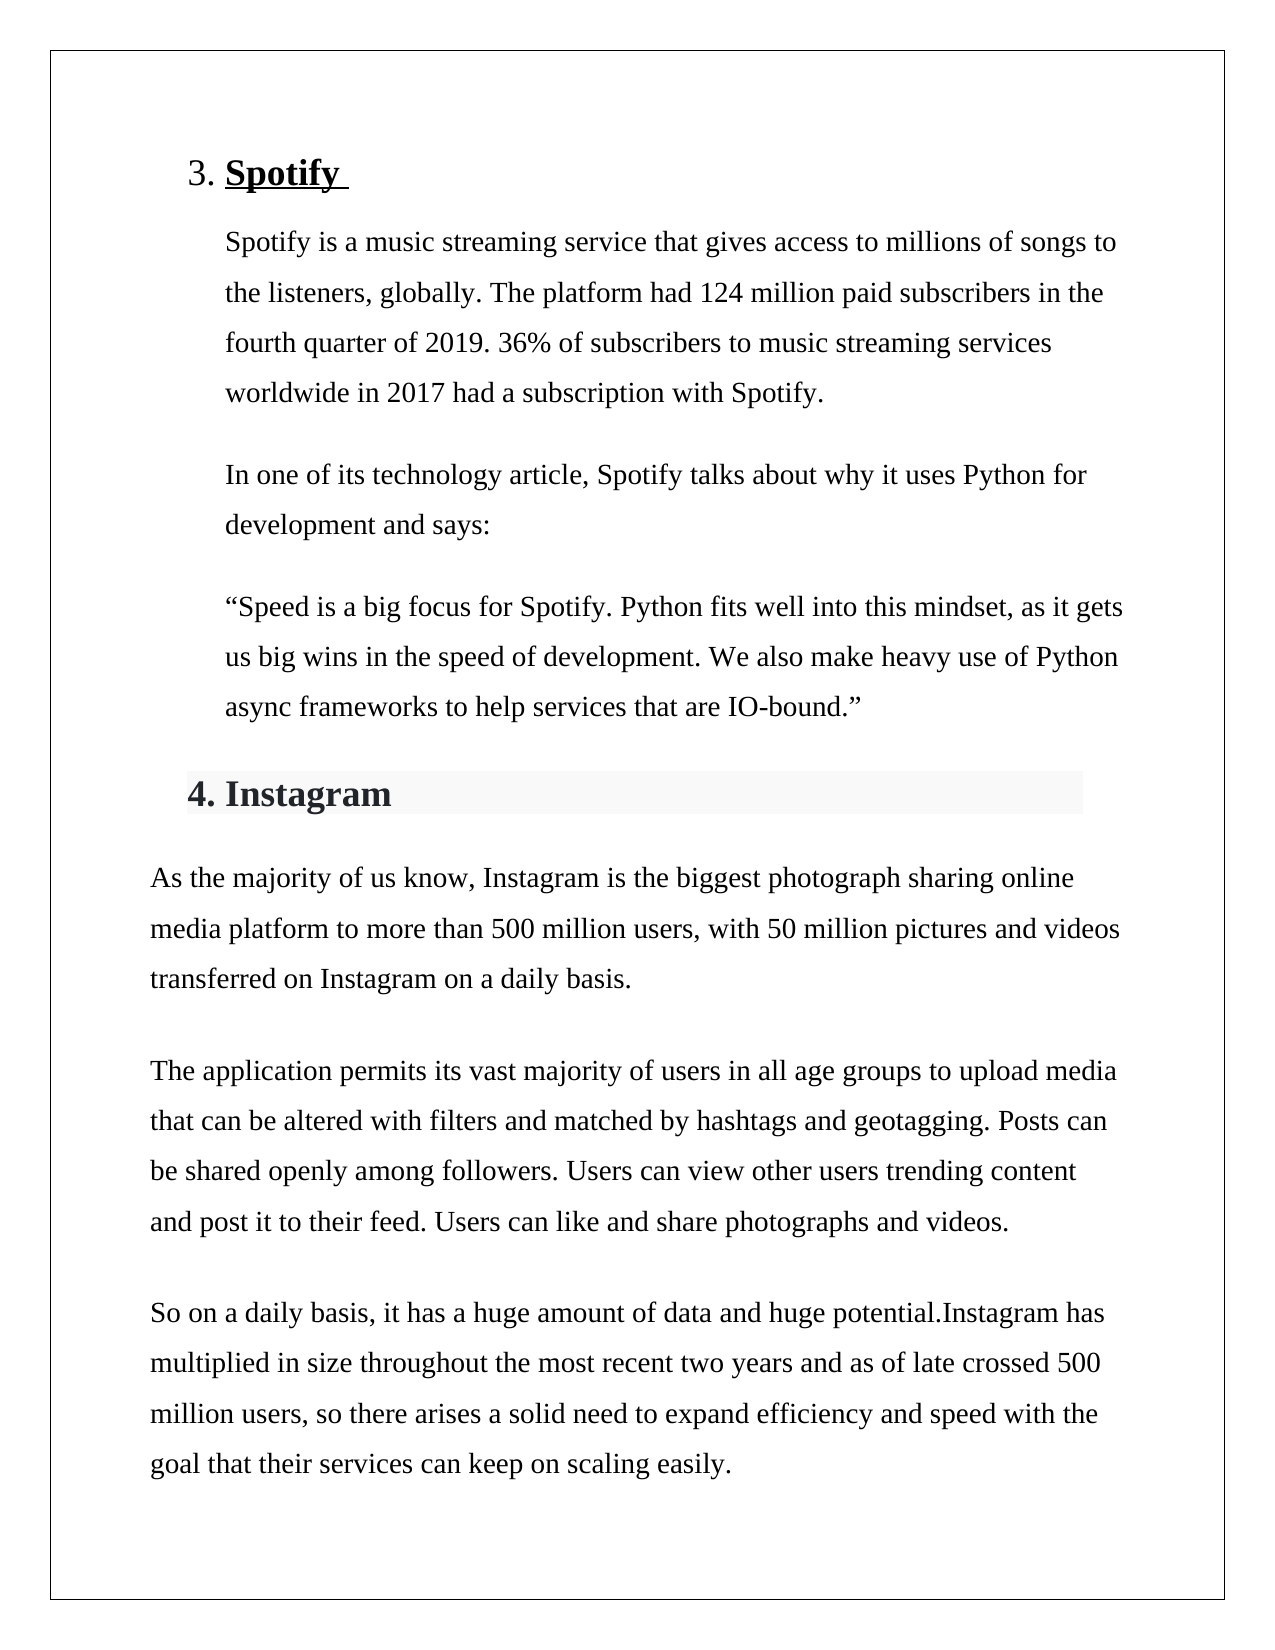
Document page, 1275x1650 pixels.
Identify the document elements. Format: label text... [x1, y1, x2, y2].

text So on a daily basis, it has a huge amount of data and huge potential.Instagram has multiplied in size throughout the most recent two years and as of late crossed 500 million users, so there arises a solid need to expand efficiency and speed with the goal that their services can keep on scaling easily. [150, 1295, 1125, 1480]
text As the majority of us know, Instagram is the biggest photograph sharing online media platform to more than 500 million users, with 50 million pictures and videos transferred on Instagram on a daily basis. [150, 861, 1125, 995]
text The application permits its vast majority of users in all age groups to upload media that can be altered with filters and matched by hashtags and geotagging. Posts can be shared openly among followers. Users can view other users trending content and post it to their feed. Users can like and share photographs and videos. [150, 1053, 1125, 1237]
list Spotify [187, 150, 1125, 193]
text In one of its technology article, Spotify talks about why it uses Python for development and says: [225, 457, 1125, 541]
list Instagram [187, 771, 1083, 814]
text Spotify is a music streaming service that gives access to millions of songs to the listeners, globally. The platform had 124 million paid subscribers in the fourth quarter of 2019. 36% of subscribers to music streaming services worldwide in 2017 had a subscription with Spotify. [225, 224, 1125, 409]
text “Speed is a big focus for Spotify. Python fits well into this mindset, as it gets us big wins in the speed of development. We also make heavy use of Python async frameworks to help services that are IO-bound.” [225, 589, 1125, 723]
